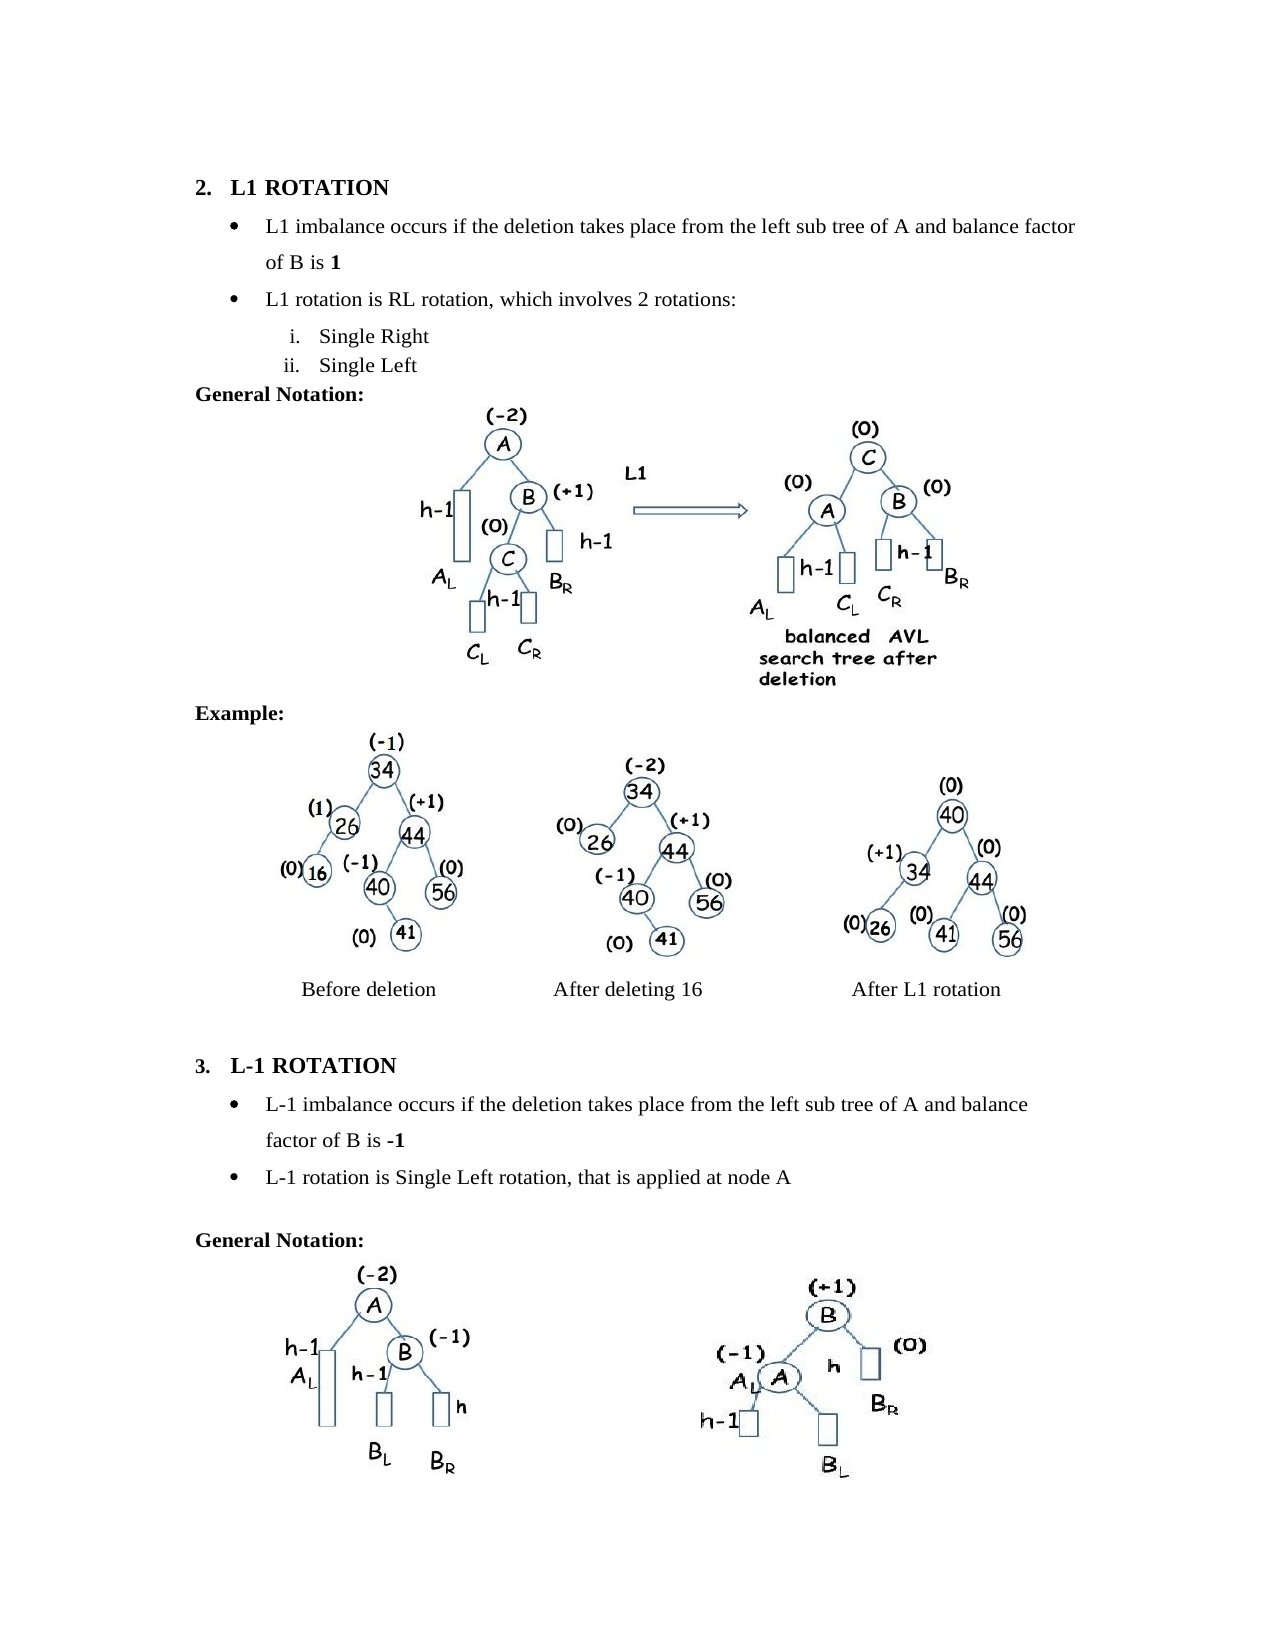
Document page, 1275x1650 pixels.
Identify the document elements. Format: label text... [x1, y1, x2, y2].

text General Notation: [195, 382, 1210, 406]
list L1 rotation is RL rotation, which involves 2 rotations: [230, 287, 1210, 311]
text Example: [195, 700, 1210, 724]
text General Notation: [195, 1228, 1210, 1252]
subtitle L1 ROTATION [195, 174, 1210, 200]
list L-1 rotation is Single Left rotation, that is applied at node A [230, 1165, 1210, 1189]
picture [551, 752, 738, 964]
list Single Left [283, 353, 1210, 377]
picture [700, 1277, 934, 1480]
picture [275, 725, 467, 964]
subtitle L-1 ROTATION [195, 1052, 1210, 1078]
picture [843, 777, 1030, 964]
picture [283, 1259, 492, 1474]
list L1 imbalance occurs if the deletion takes place from the left sub tree of A and balance factor of B is 1 [230, 213, 1079, 274]
list L-1 imbalance occurs if the deletion takes place from the left sub tree of A and balance factor of B is -1 [230, 1092, 1079, 1152]
list Single Right [289, 324, 1210, 348]
text Before deletion After deleting 16 After L1 rotation [301, 977, 1210, 1001]
picture [418, 406, 969, 692]
